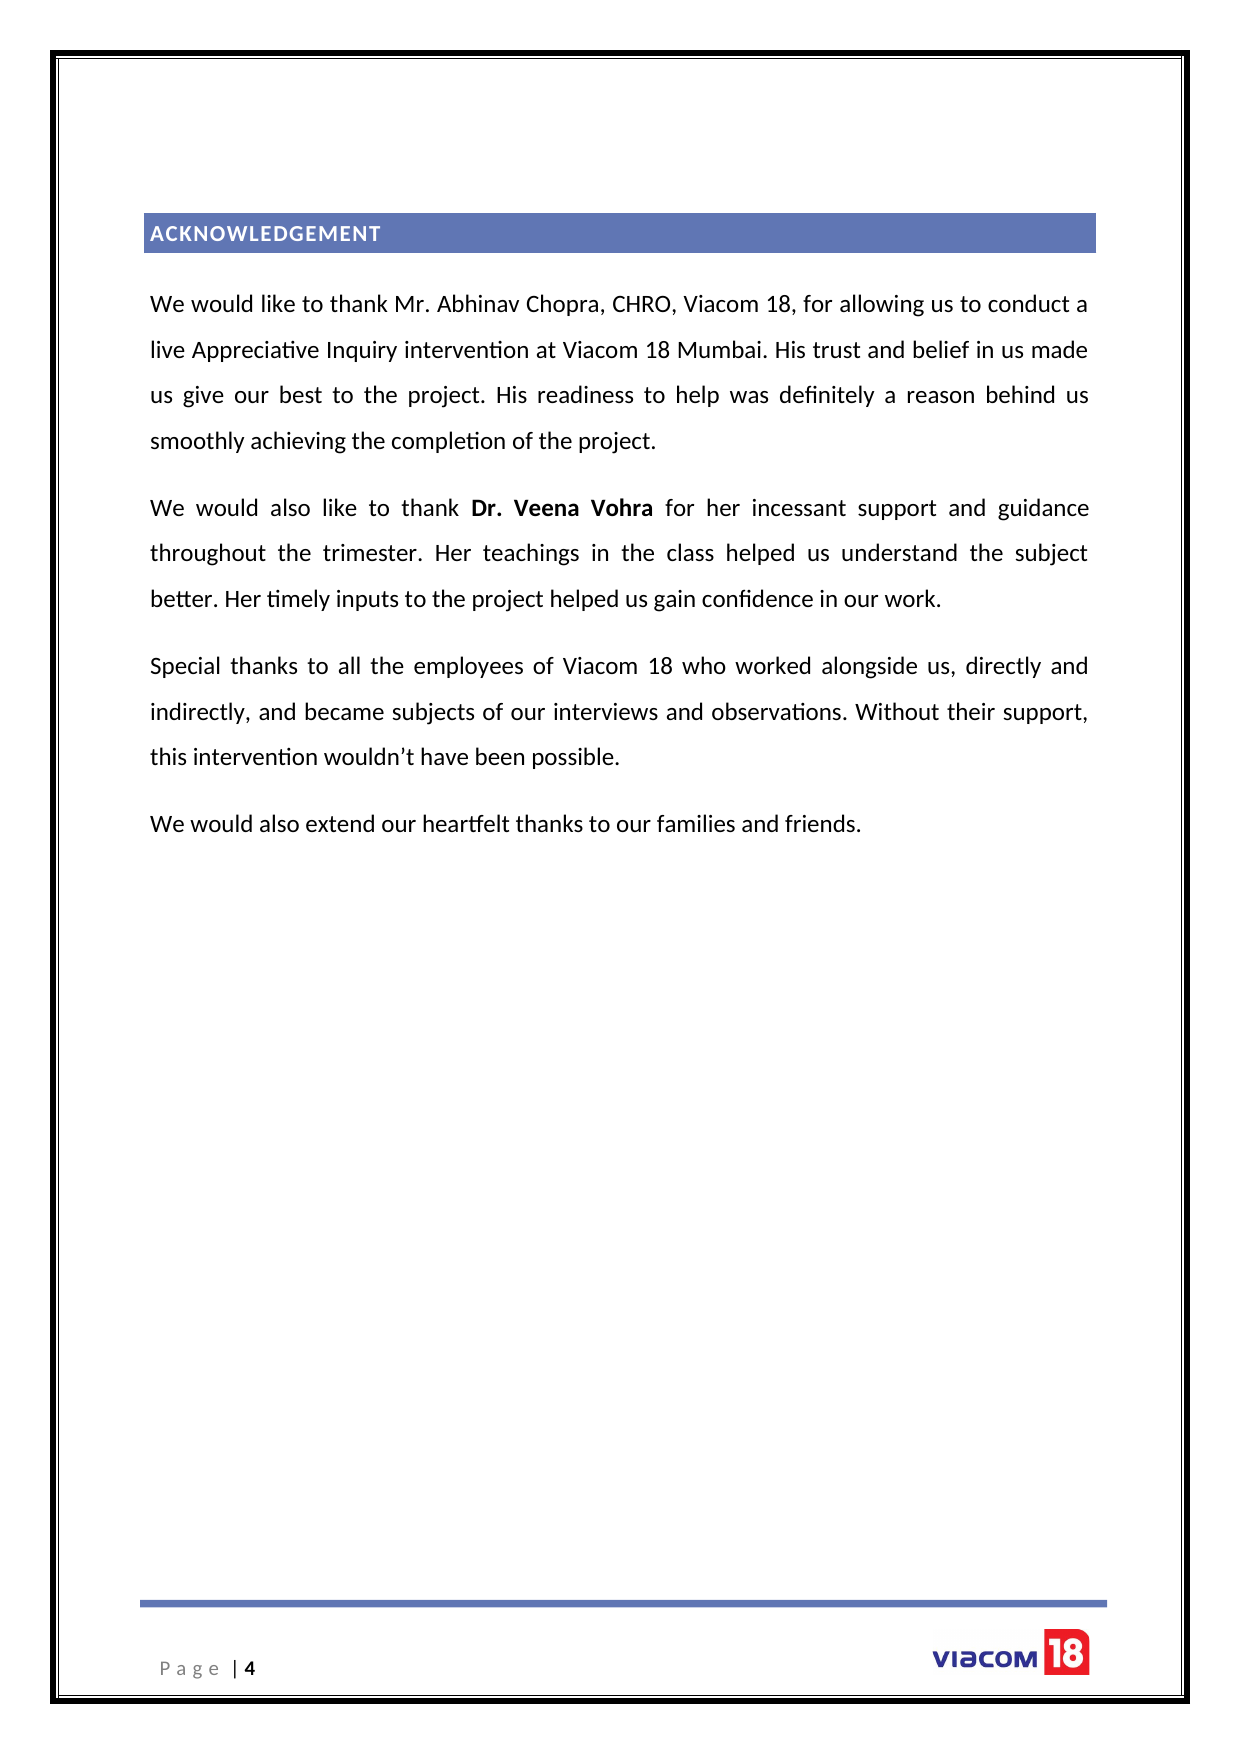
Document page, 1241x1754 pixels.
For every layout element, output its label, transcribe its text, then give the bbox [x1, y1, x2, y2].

text We would also like to thank Dr. Veena Vohra for her incessant support and guidance throughout the trimester. Her teachings in the class helped us understand the subject better. Her timely inputs to the project helped us gain confidence in our work. [150, 492, 1090, 614]
picture [932, 1629, 1090, 1675]
text We would also extend our heartfelt thanks to our families and friends. [150, 808, 1090, 838]
text We would like to thank Mr. Abhinav Chopra, CHRO, Viacom 18, for allowing us to conduct a live Appreciative Inquiry intervention at Viacom 18 Mumbai. His trust and belief in us made us give our best to the project. His readiness to help was definitely a reason behind us smoothly achieving the completion of the project. [150, 288, 1090, 456]
subtitle Acknowledgement [150, 219, 1090, 247]
text Special thanks to all the employees of Viacom 18 who worked alongside us, directly and indirectly, and became subjects of our interviews and observations. Without their support, this intervention wouldn’t have been possible. [150, 650, 1090, 772]
